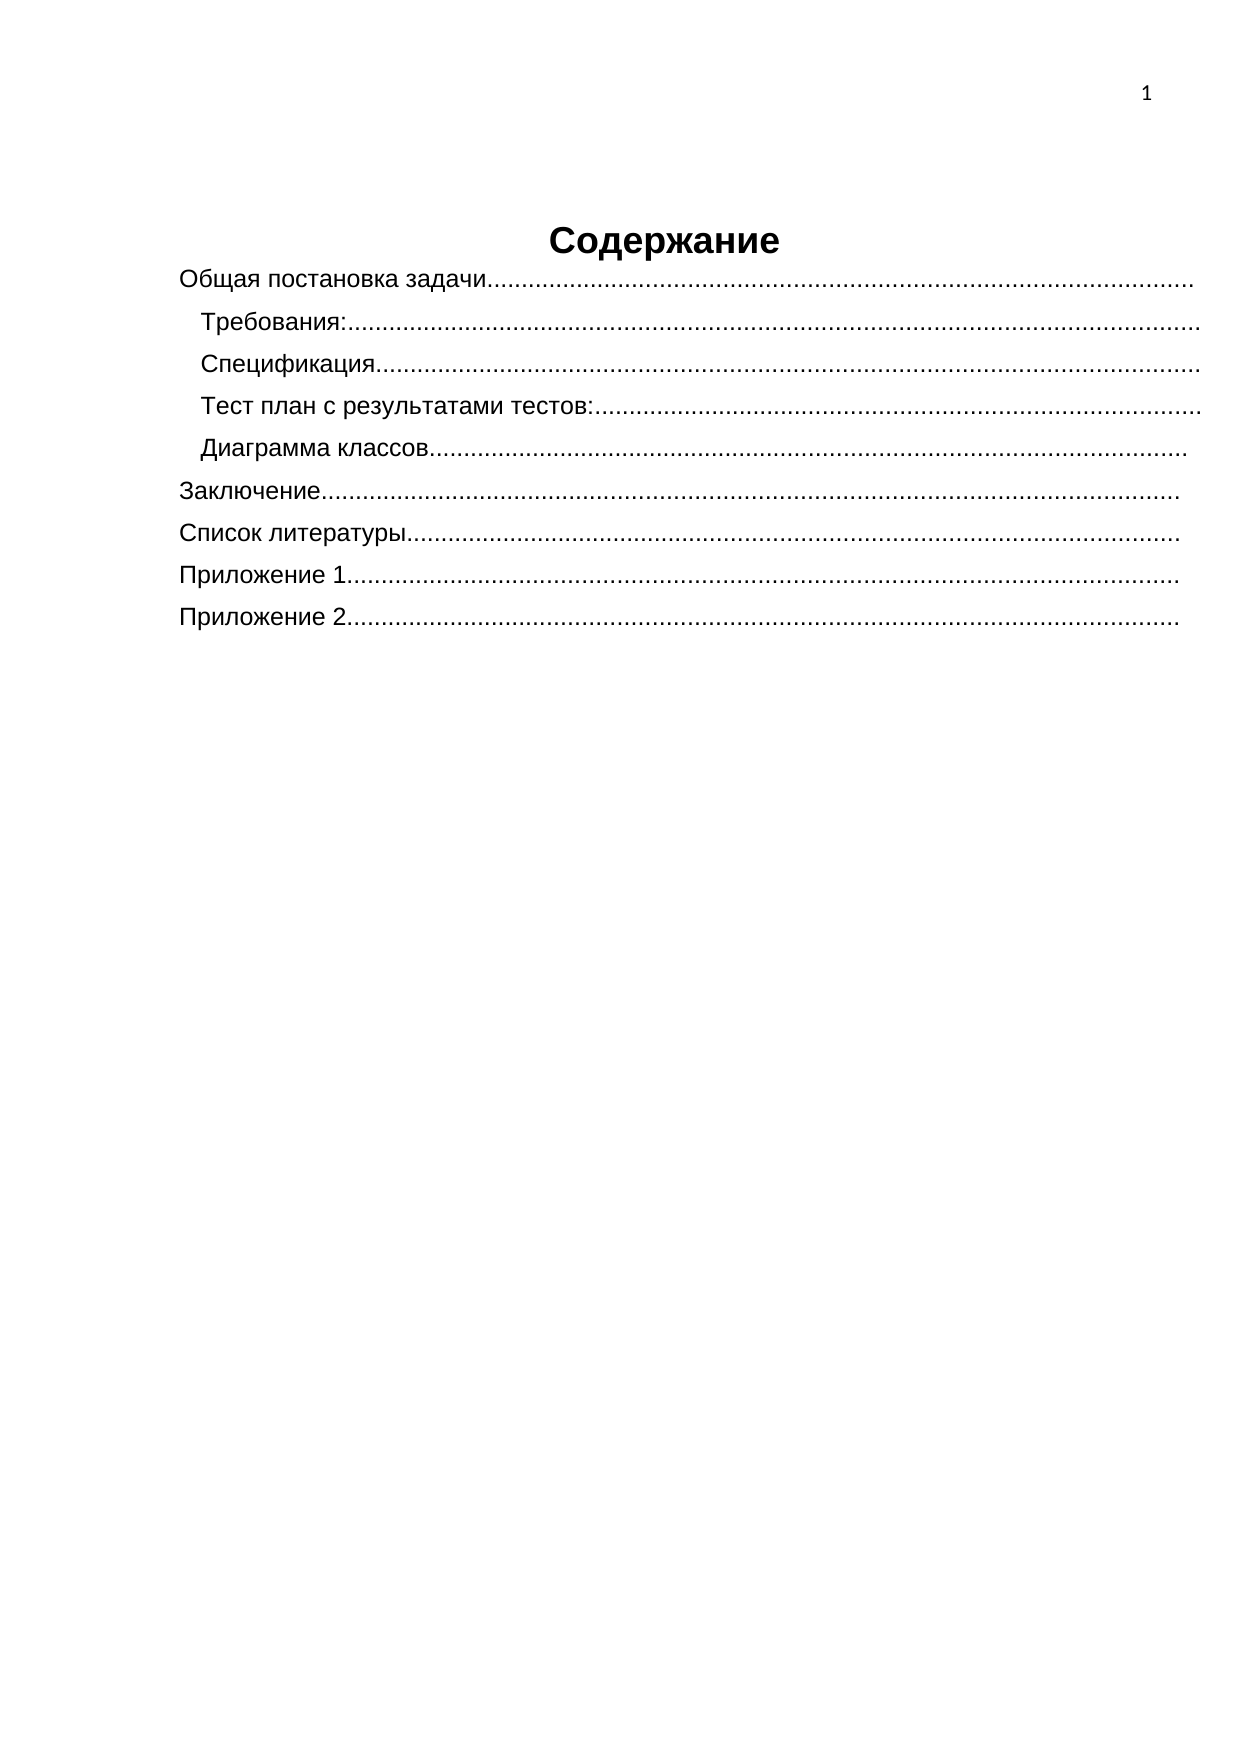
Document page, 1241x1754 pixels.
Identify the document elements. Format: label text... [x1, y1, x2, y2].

text Содержание [177, 218, 1152, 261]
